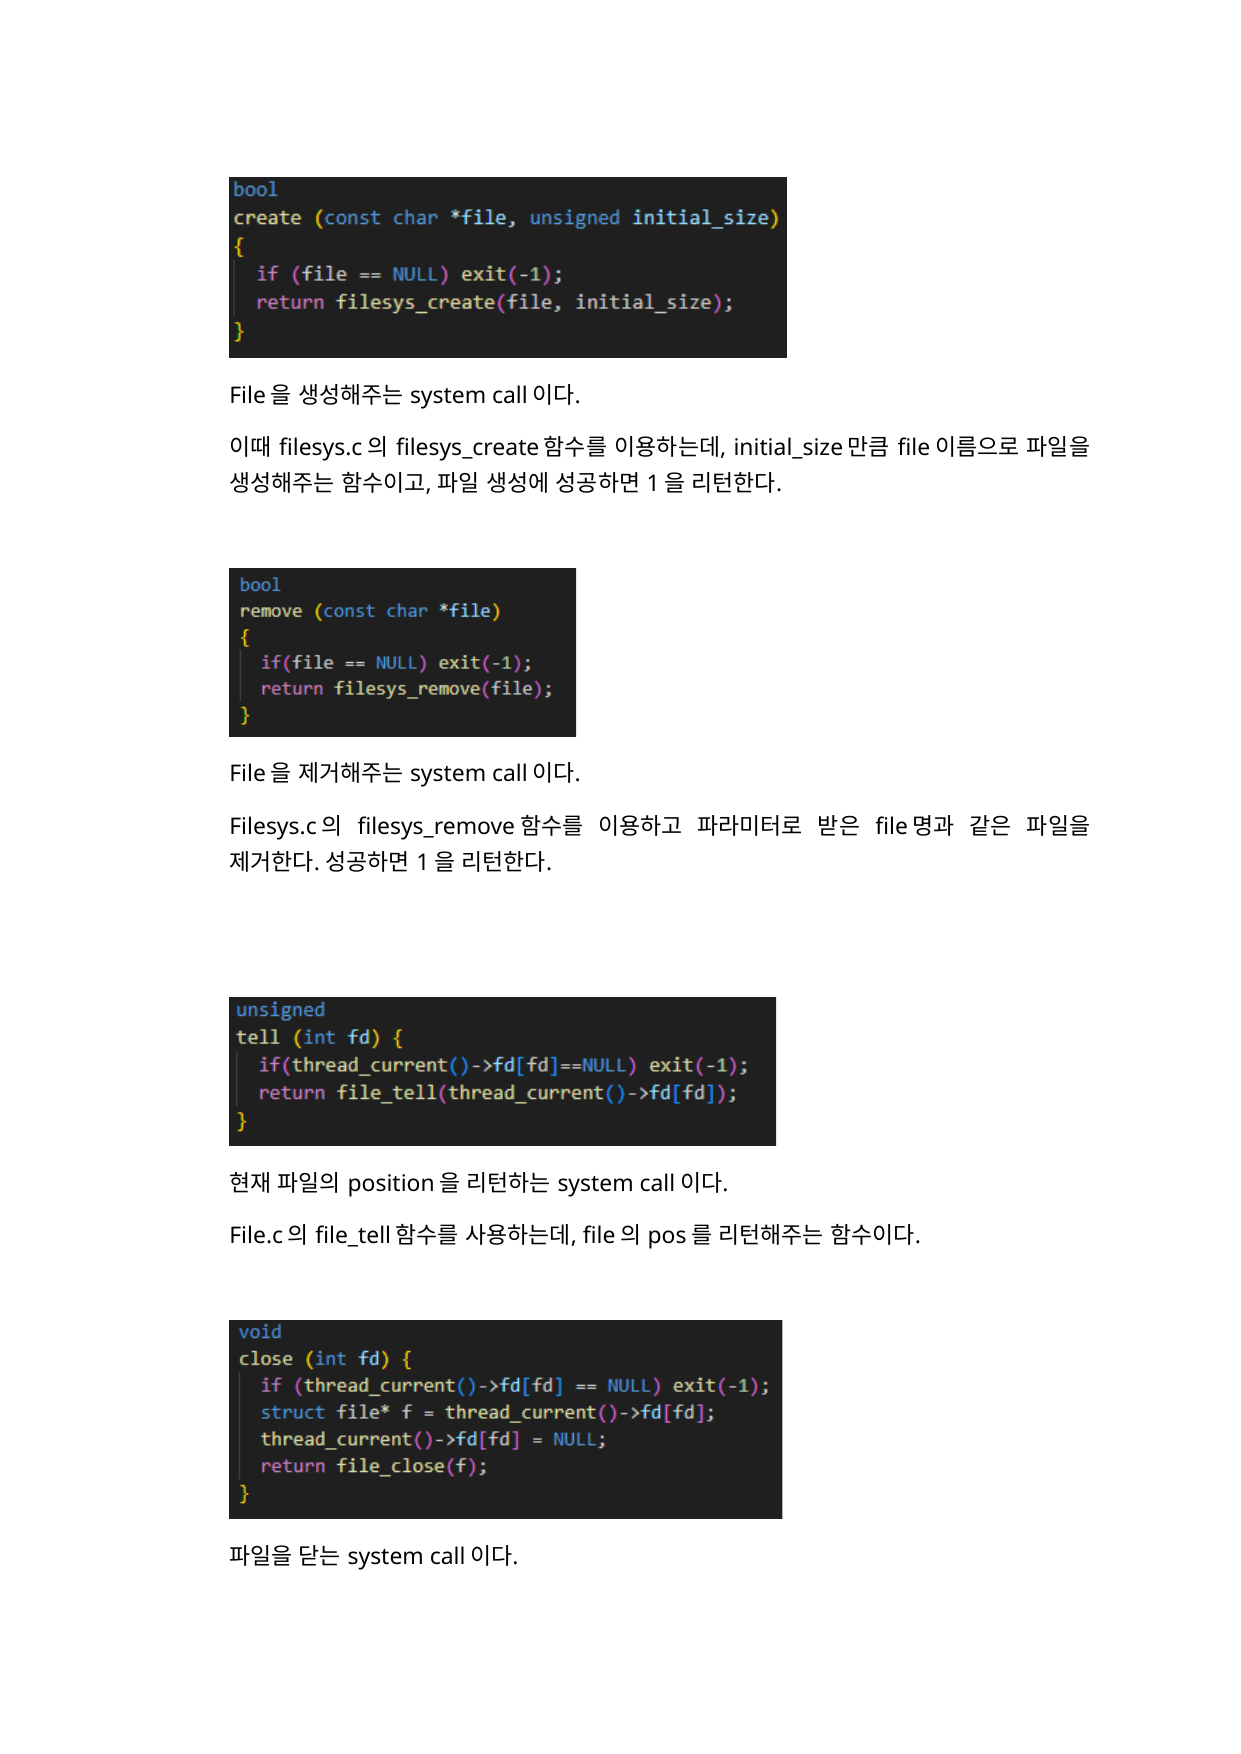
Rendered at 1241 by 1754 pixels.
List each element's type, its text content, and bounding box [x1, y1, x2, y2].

list Filesys.c의 filesys_remove함수를 이용하고 파라미터로 받은 file명과 같은 파일을 제거한다. 성공하면 1을 리턴한다. [229, 808, 1090, 877]
list 현재 파일의 position을 리턴하는 system call이다. [229, 1165, 1090, 1198]
list File을 제거해주는 system call이다. [229, 755, 1090, 788]
picture [229, 568, 577, 737]
list 파일을 닫는 system call이다. [229, 1538, 1090, 1571]
list 이때 filesys.c의 filesys_create함수를 이용하는데, initial_size만큼 file이름으로 파일을 생성해주는 함수이고, 파일 생성에 성공하면 1을 리턴한다. [229, 429, 1090, 498]
picture [229, 997, 777, 1146]
picture [229, 177, 787, 358]
list File을 생성해주는 system call이다. [229, 377, 1090, 410]
list File.c의 file_tell함수를 사용하는데, file의 pos를 리턴해주는 함수이다. [229, 1217, 1090, 1251]
picture [229, 1320, 783, 1519]
